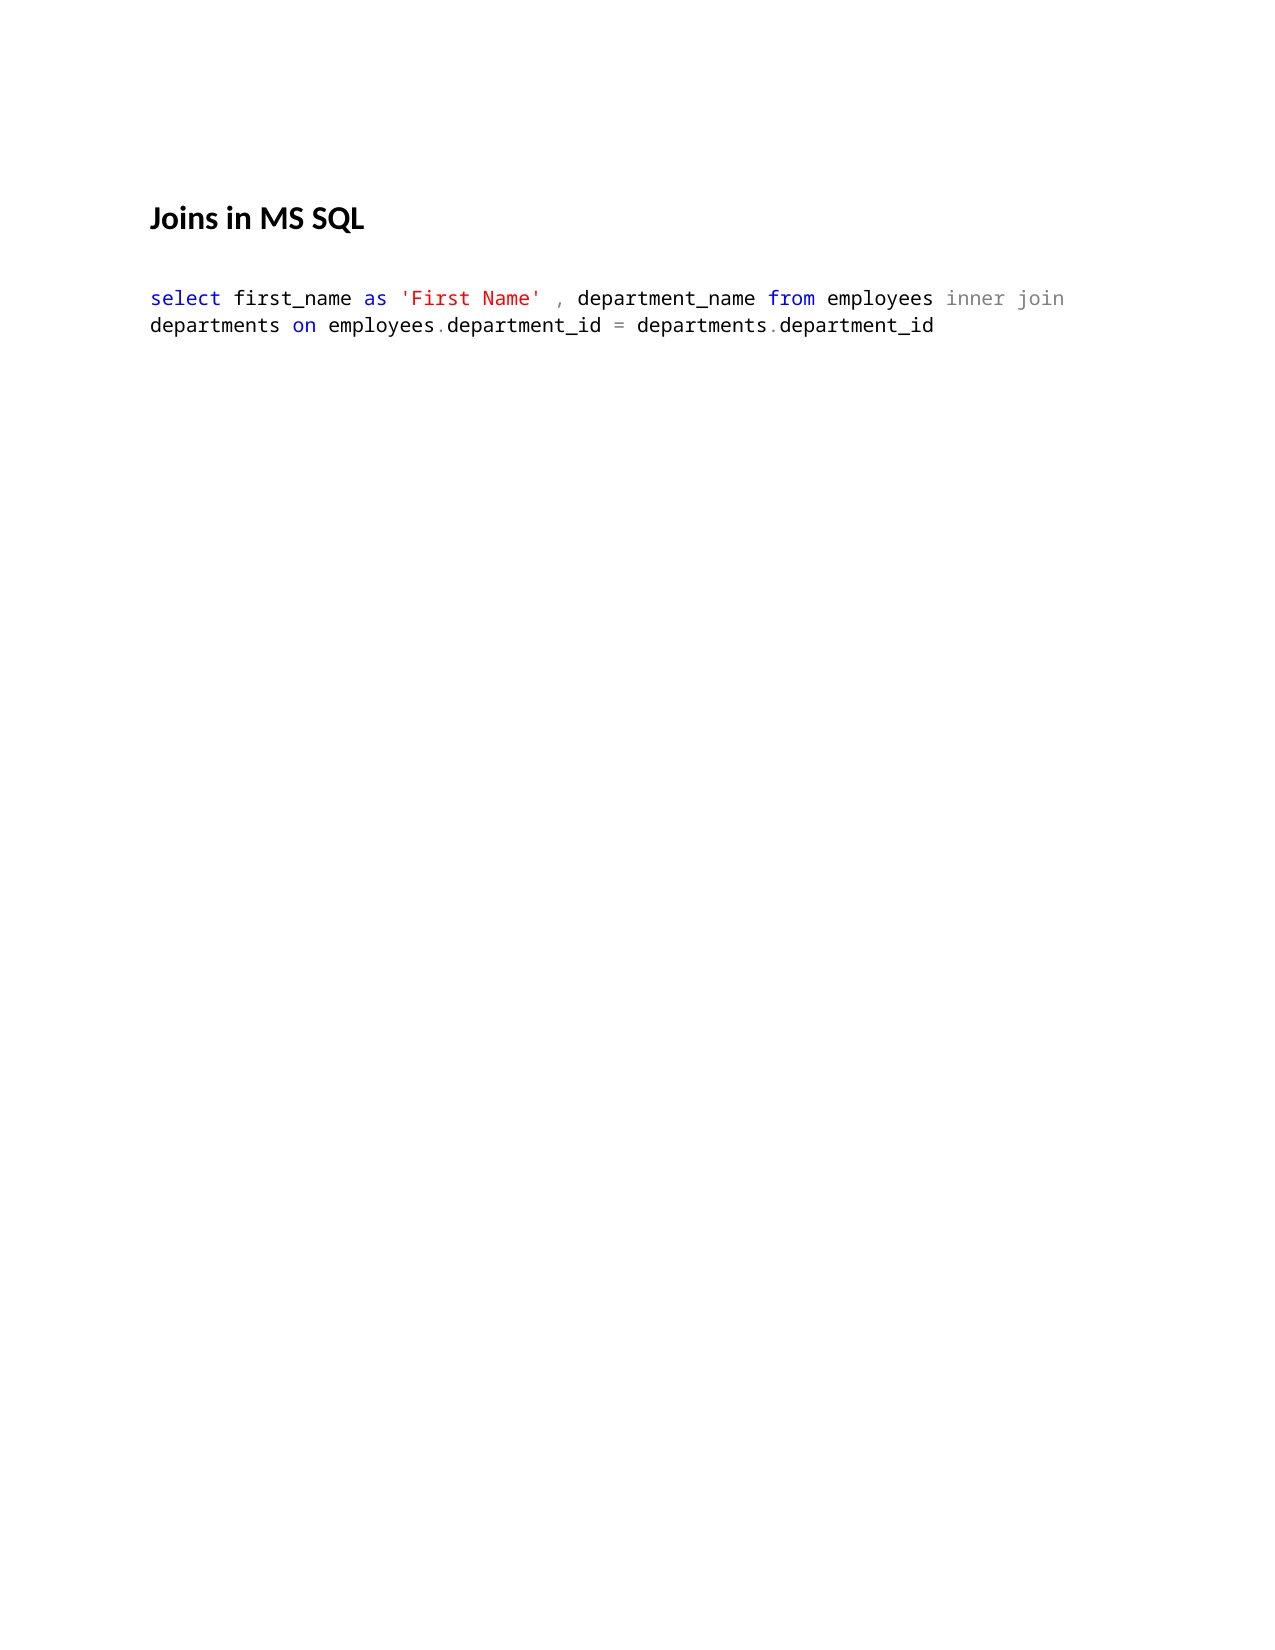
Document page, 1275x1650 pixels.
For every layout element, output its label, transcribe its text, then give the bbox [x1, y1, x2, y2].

text select first_name as 'First Name' , department_name from employees inner join departments on employees.department_id = departments.department_id [150, 284, 1125, 338]
text Joins in MS SQL [150, 197, 1125, 238]
